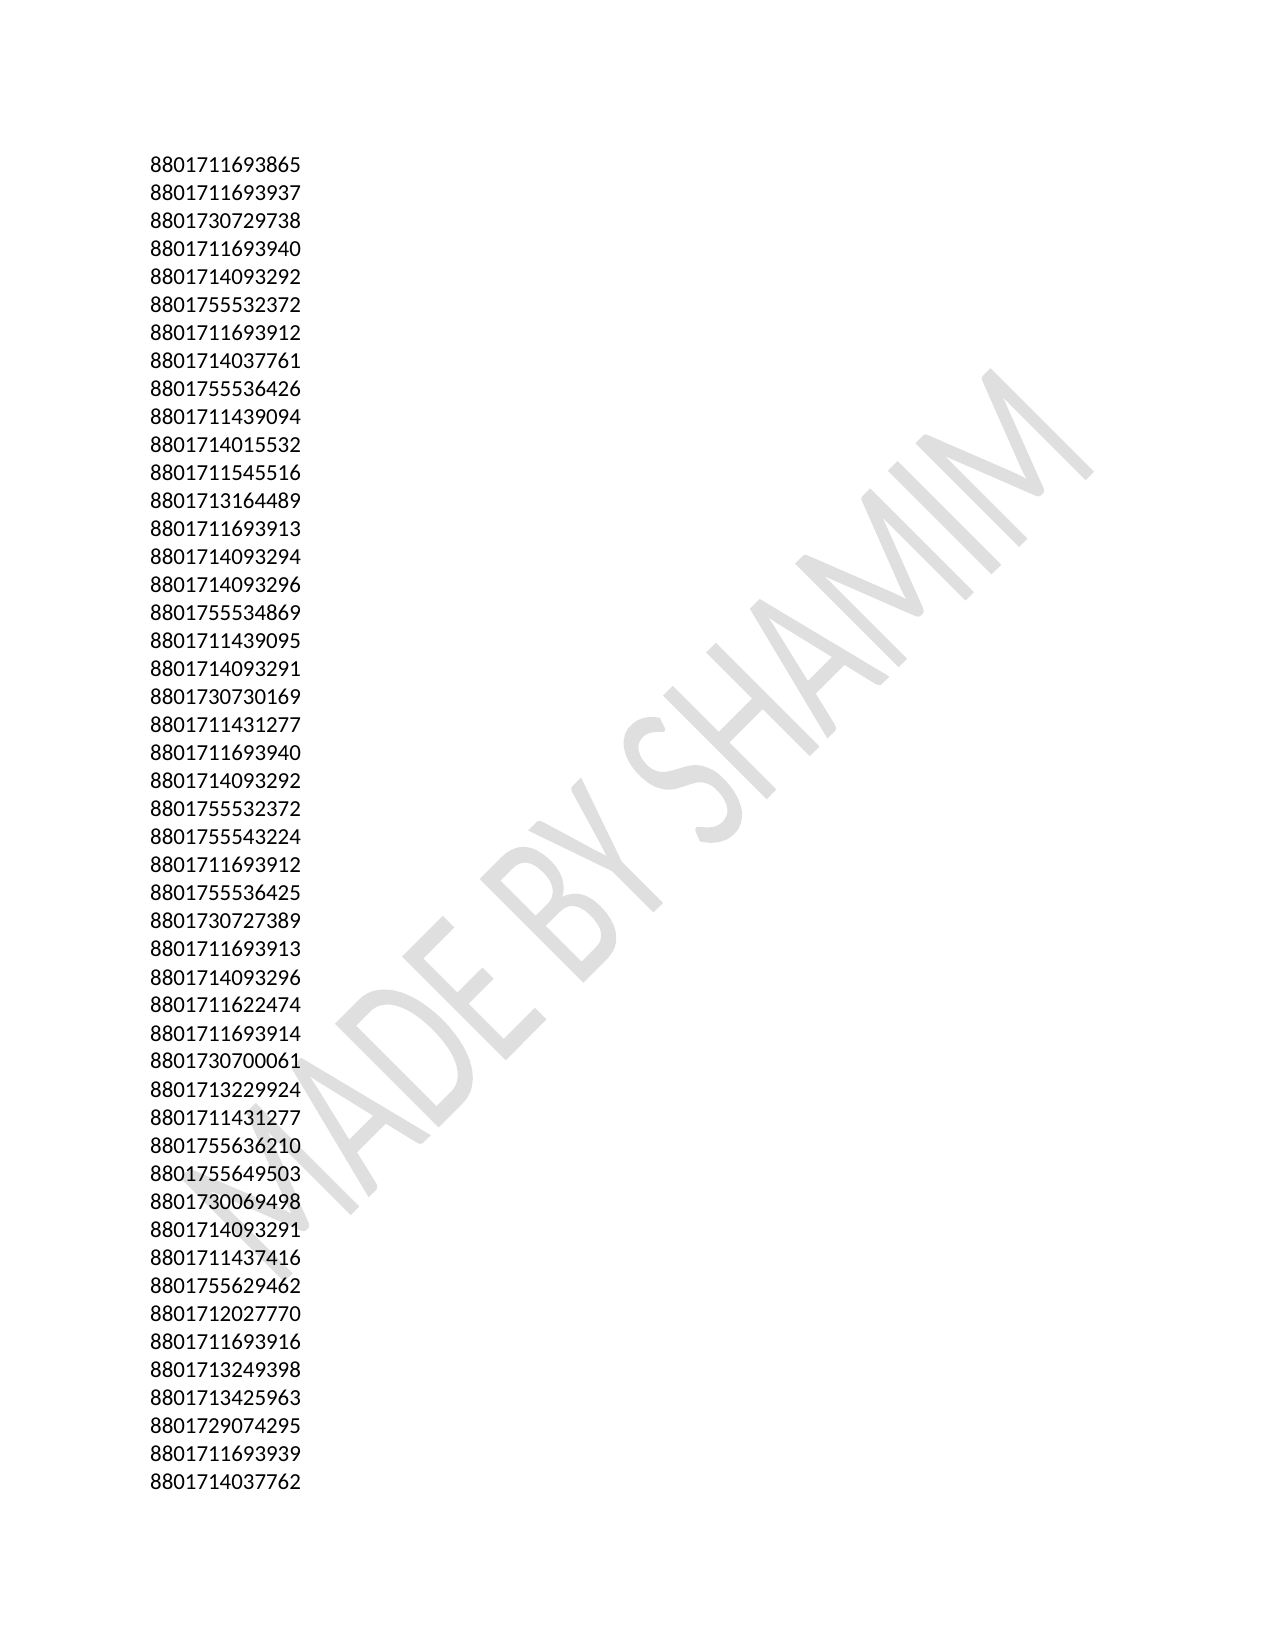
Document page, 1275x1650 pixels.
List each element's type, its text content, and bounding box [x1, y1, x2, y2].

text 8801730729738 [150, 206, 1125, 234]
text 8801711545516 [150, 458, 1125, 486]
text 8801714037762 [150, 1467, 1125, 1495]
text 8801730700061 [150, 1047, 1125, 1075]
text 8801714093292 [150, 766, 1125, 794]
text 8801713229924 [150, 1075, 1125, 1103]
text 8801714037761 [150, 346, 1125, 374]
text 8801711622474 [150, 991, 1125, 1019]
text 8801714093296 [150, 963, 1125, 991]
text 8801714093292 [150, 262, 1125, 290]
text 8801711693940 [150, 234, 1125, 262]
text 8801712027770 [150, 1299, 1125, 1327]
text 8801711693940 [150, 738, 1125, 766]
text 8801713249398 [150, 1355, 1125, 1383]
text 8801714093291 [150, 1215, 1125, 1243]
text 8801729074295 [150, 1411, 1125, 1439]
text 8801711693914 [150, 1019, 1125, 1047]
text 8801730730169 [150, 682, 1125, 710]
text 8801713164489 [150, 486, 1125, 514]
text 8801713425963 [150, 1383, 1125, 1411]
text 8801711693912 [150, 851, 1125, 878]
text 8801711693939 [150, 1439, 1125, 1467]
text 8801730727389 [150, 907, 1125, 934]
text 8801755532372 [150, 290, 1125, 318]
text 8801755543224 [150, 822, 1125, 851]
text 8801711437416 [150, 1243, 1125, 1271]
text 8801711693916 [150, 1327, 1125, 1355]
text 8801755649503 [150, 1159, 1125, 1187]
text 8801711693913 [150, 514, 1125, 542]
text 8801711693912 [150, 318, 1125, 346]
text 8801730069498 [150, 1187, 1125, 1215]
text 8801711439094 [150, 402, 1125, 430]
text 8801755534869 [150, 598, 1125, 626]
text 8801711439095 [150, 626, 1125, 654]
text 8801714093291 [150, 654, 1125, 682]
text 8801714015532 [150, 430, 1125, 458]
text 8801755532372 [150, 794, 1125, 822]
text 8801755536426 [150, 374, 1125, 402]
text 8801755636210 [150, 1131, 1125, 1159]
text 8801711693865 [150, 150, 1125, 178]
text 8801714093294 [150, 542, 1125, 570]
text 8801711431277 [150, 710, 1125, 738]
text 8801755629462 [150, 1271, 1125, 1299]
text 8801711431277 [150, 1103, 1125, 1131]
text 8801711693937 [150, 178, 1125, 206]
text 8801714093296 [150, 570, 1125, 598]
text 8801755536425 [150, 878, 1125, 907]
text 8801711693913 [150, 934, 1125, 963]
